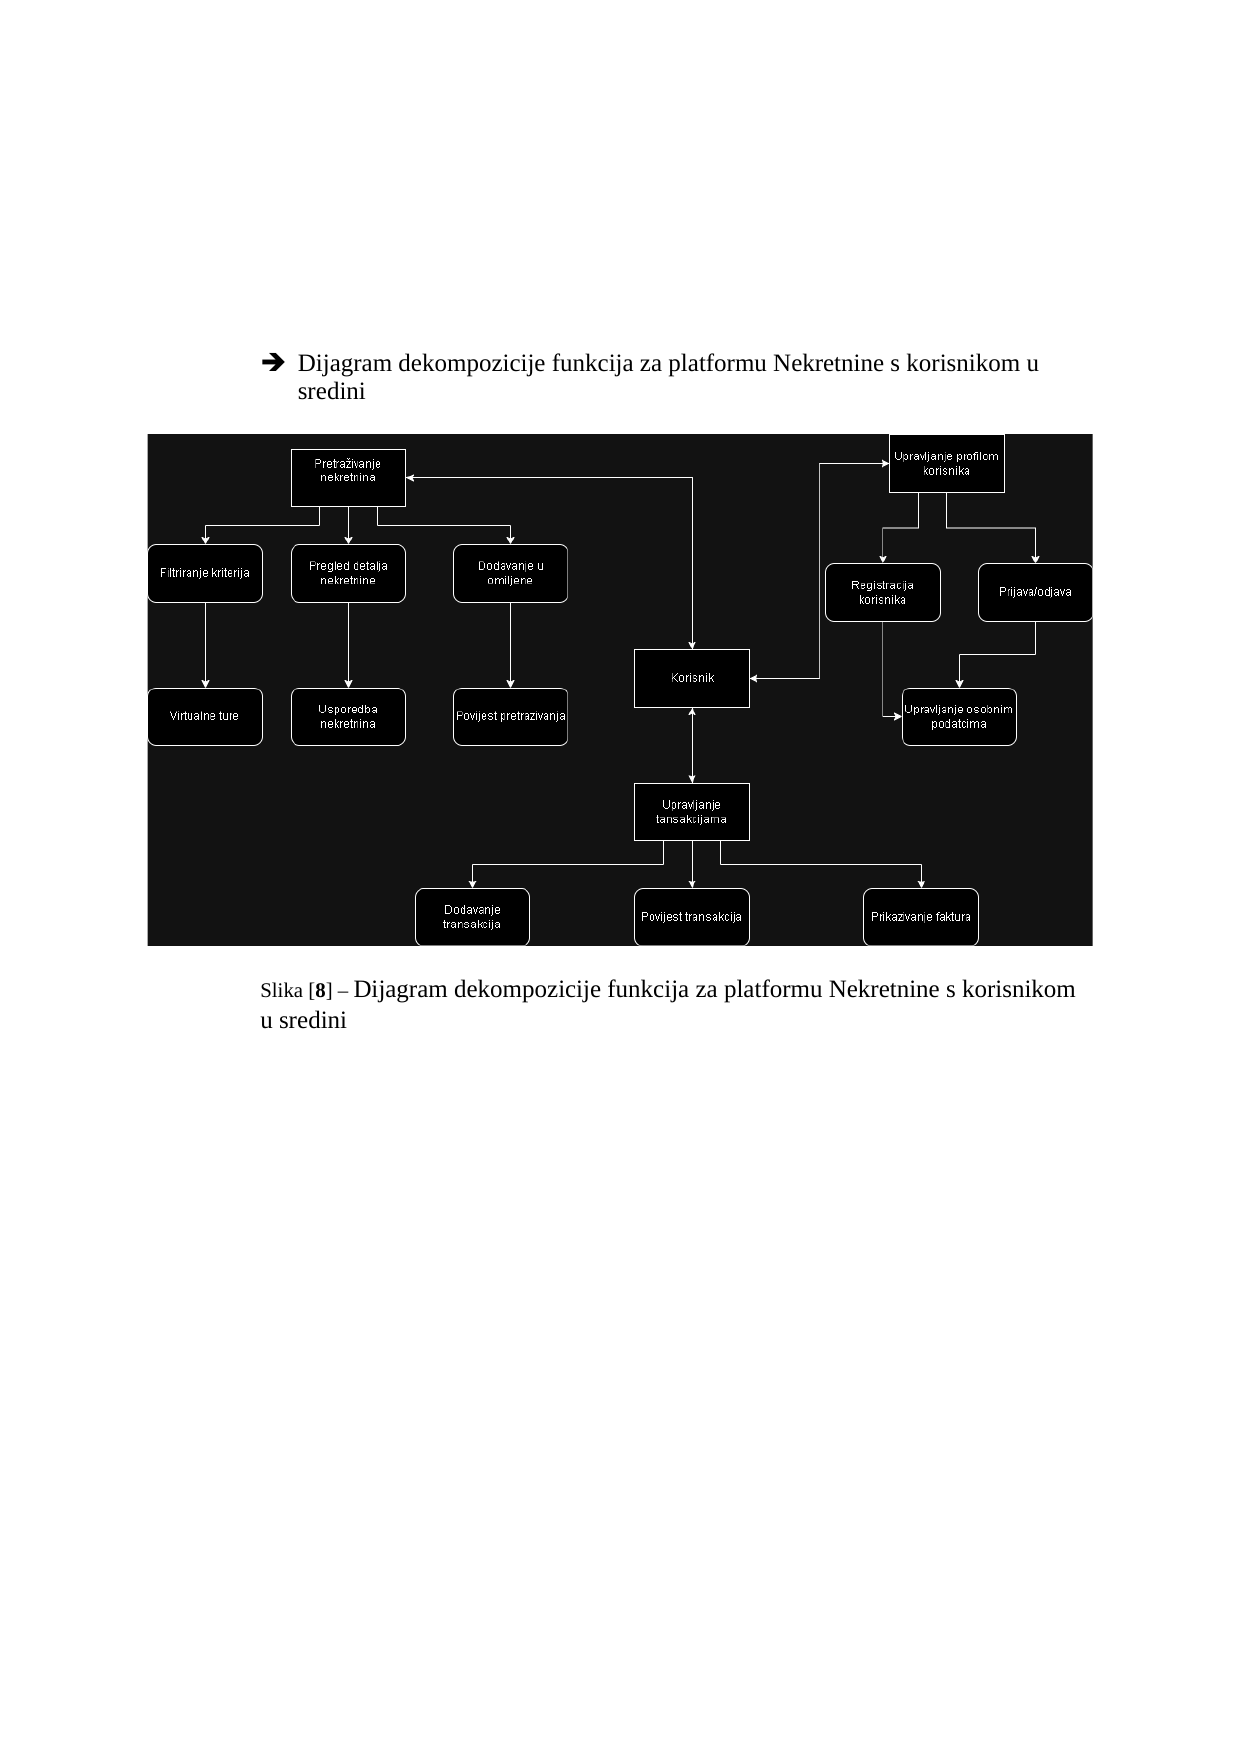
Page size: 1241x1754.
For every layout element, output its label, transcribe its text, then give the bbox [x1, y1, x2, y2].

list Dijagram dekompozicije funkcija za platformu Nekretnine s korisnikom u sredini [260, 348, 1093, 405]
text Slika [8] – Dijagram dekompozicije funkcija za platformu Nekretnine s korisnikom u sredini [260, 974, 1093, 1034]
picture [147, 434, 1093, 946]
